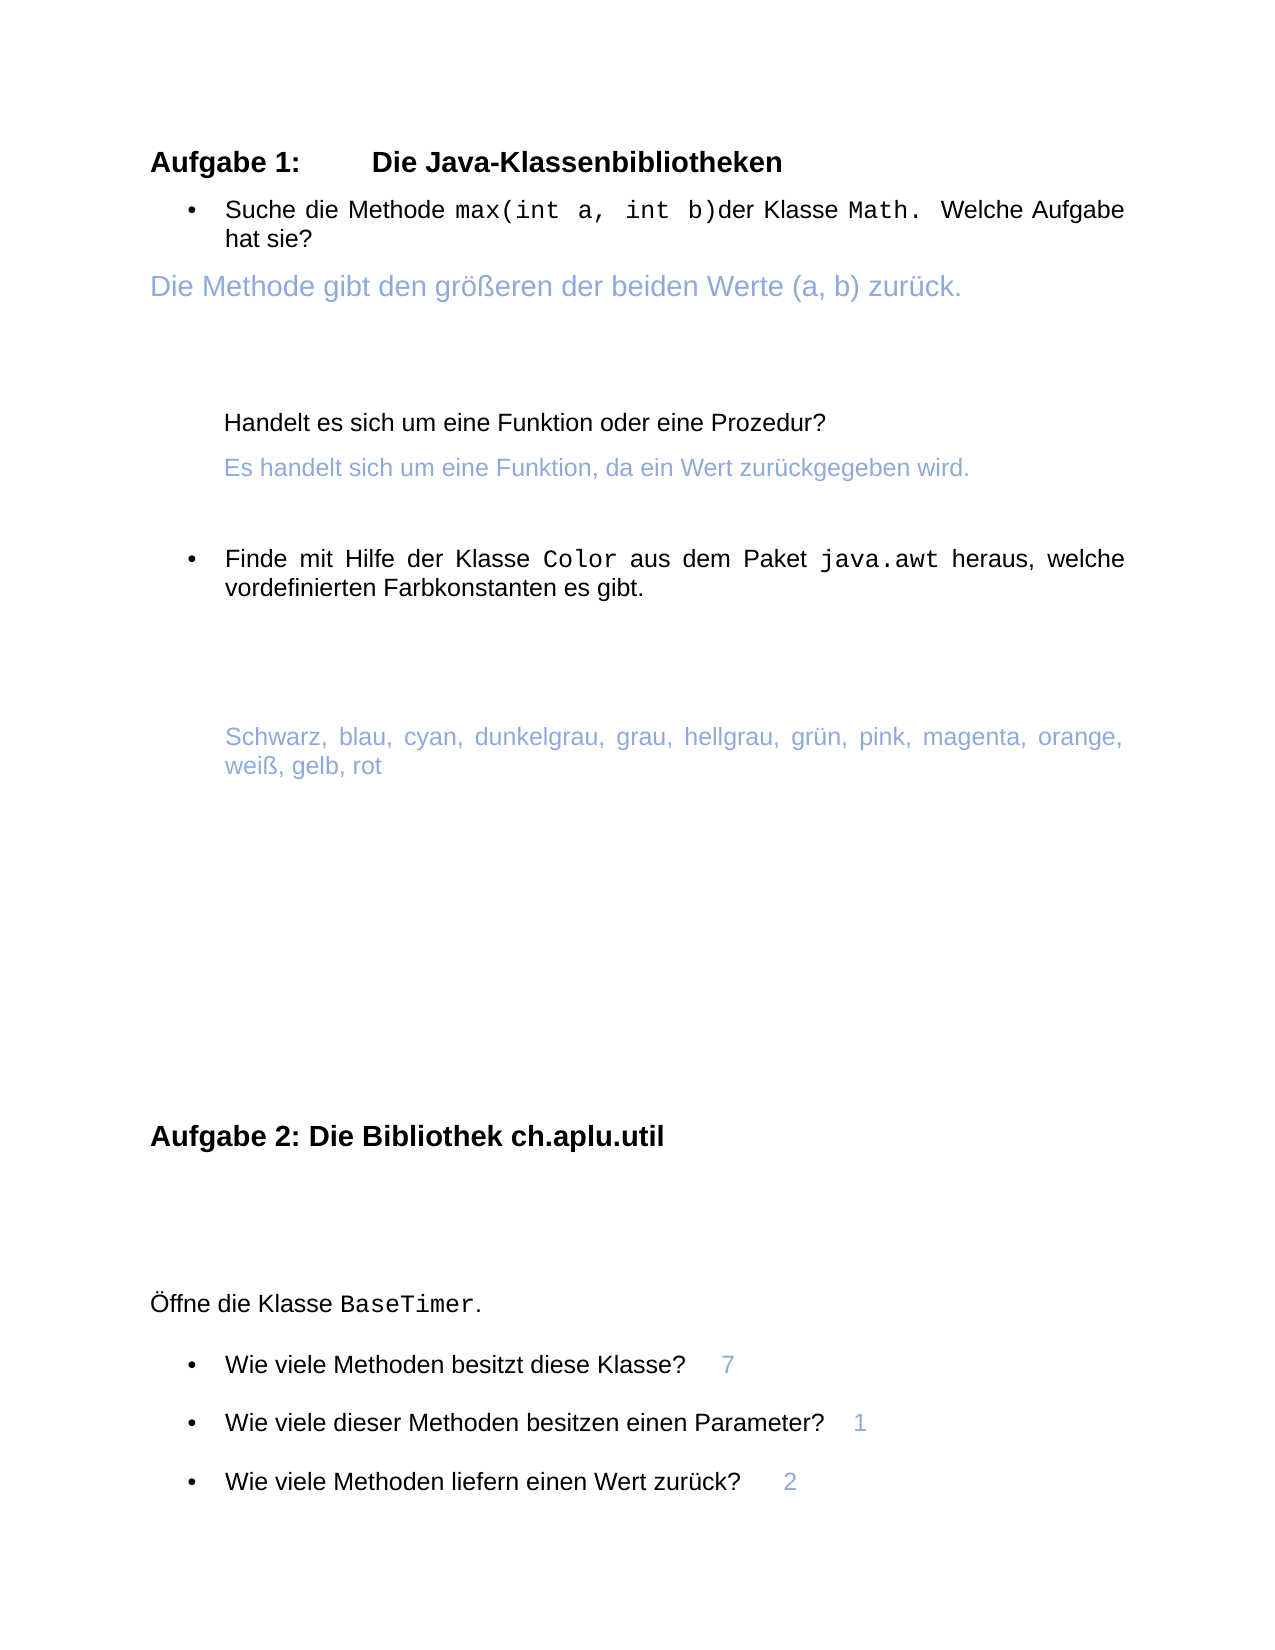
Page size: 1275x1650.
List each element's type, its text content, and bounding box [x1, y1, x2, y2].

text Schwarz, blau, cyan, dunkelgrau, grau, hellgrau, grün, pink, magenta, orange, weiß, gelb, rot [225, 722, 1125, 780]
text Öffne die Klasse BaseTimer. [150, 1272, 1125, 1322]
text Aufgabe 1: Die Java-Klassenbibliotheken [150, 150, 1125, 179]
list Wie viele Methoden liefern einen Wert zurück? 2 [187, 1460, 1125, 1497]
text Aufgabe 2: Die Bibliothek ch.aplu.util [150, 1124, 1125, 1152]
text Handelt es sich um eine Funktion oder eine Prozedur? [224, 410, 1125, 437]
list Finde mit Hilfe der Klasse Color aus dem Paket java.awt heraus, welche vordefinierten Farbkonstanten es gibt. [187, 544, 1125, 602]
list Wie viele Methoden besitzt diese Klasse? 7 [187, 1343, 1125, 1381]
text Es handelt sich um eine Funktion, da ein Wert zurückgegeben wird. [224, 454, 1125, 482]
text Die Methode gibt den größeren der beiden Werte (a, b) zurück. [150, 274, 1125, 302]
list Suche die Methode max(int a, int b)der Klasse Math. Welche Aufgabe hat sie? [187, 195, 1125, 253]
list Wie viele dieser Methoden besitzen einen Parameter? 1 [187, 1402, 1125, 1439]
